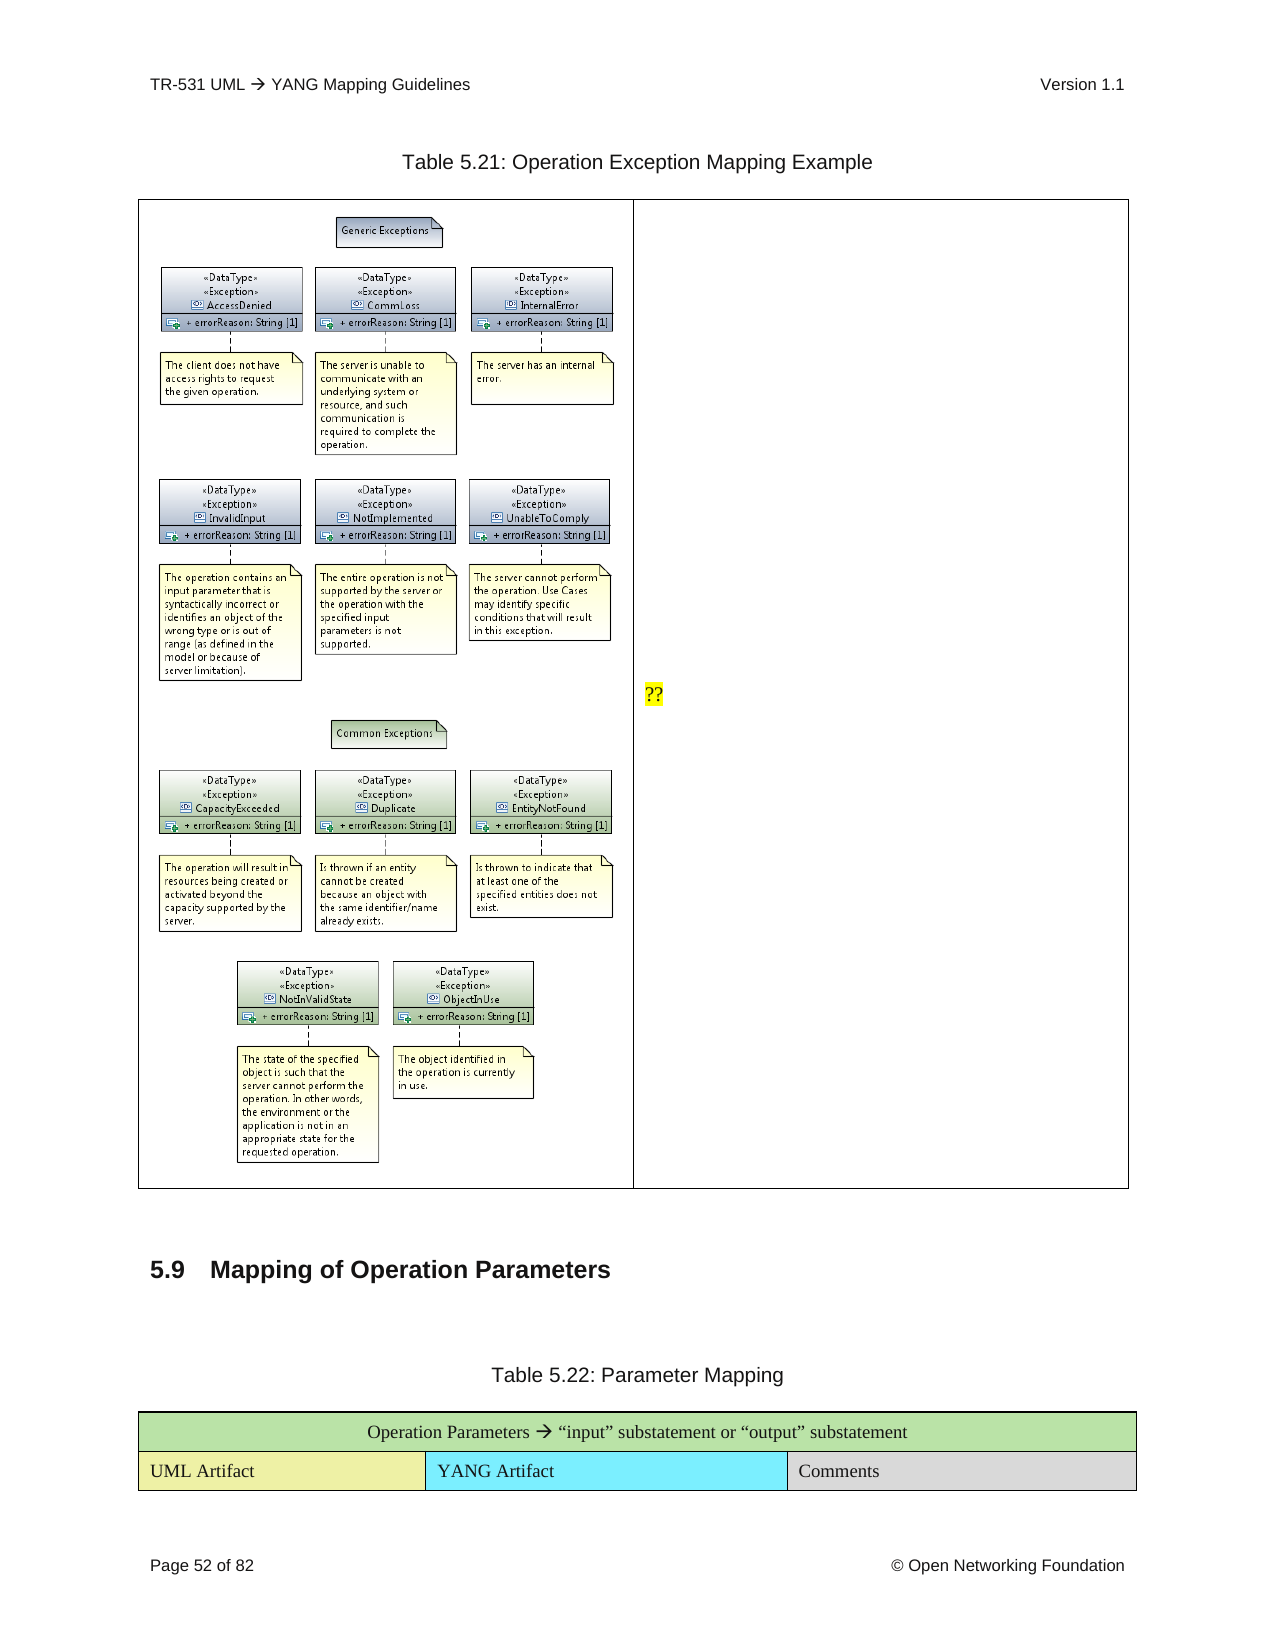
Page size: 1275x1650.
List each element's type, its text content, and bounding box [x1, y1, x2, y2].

subtitle Mapping of Operation Parameters [150, 1255, 1125, 1284]
text Table 5.21: Operation Exception Mapping Example [150, 150, 1125, 174]
table_header Operation Parameters “input” substatement or “output” substatement [139, 1413, 1136, 1451]
table_header ?? [634, 200, 1128, 1188]
table_cell Comments [788, 1452, 1136, 1490]
table_header [139, 200, 633, 1188]
table_cell UML Artifact [139, 1452, 425, 1490]
table_cell YANG Artifact [426, 1452, 787, 1490]
picture [150, 208, 622, 1171]
text Table 5.22: Parameter Mapping [150, 1362, 1125, 1386]
